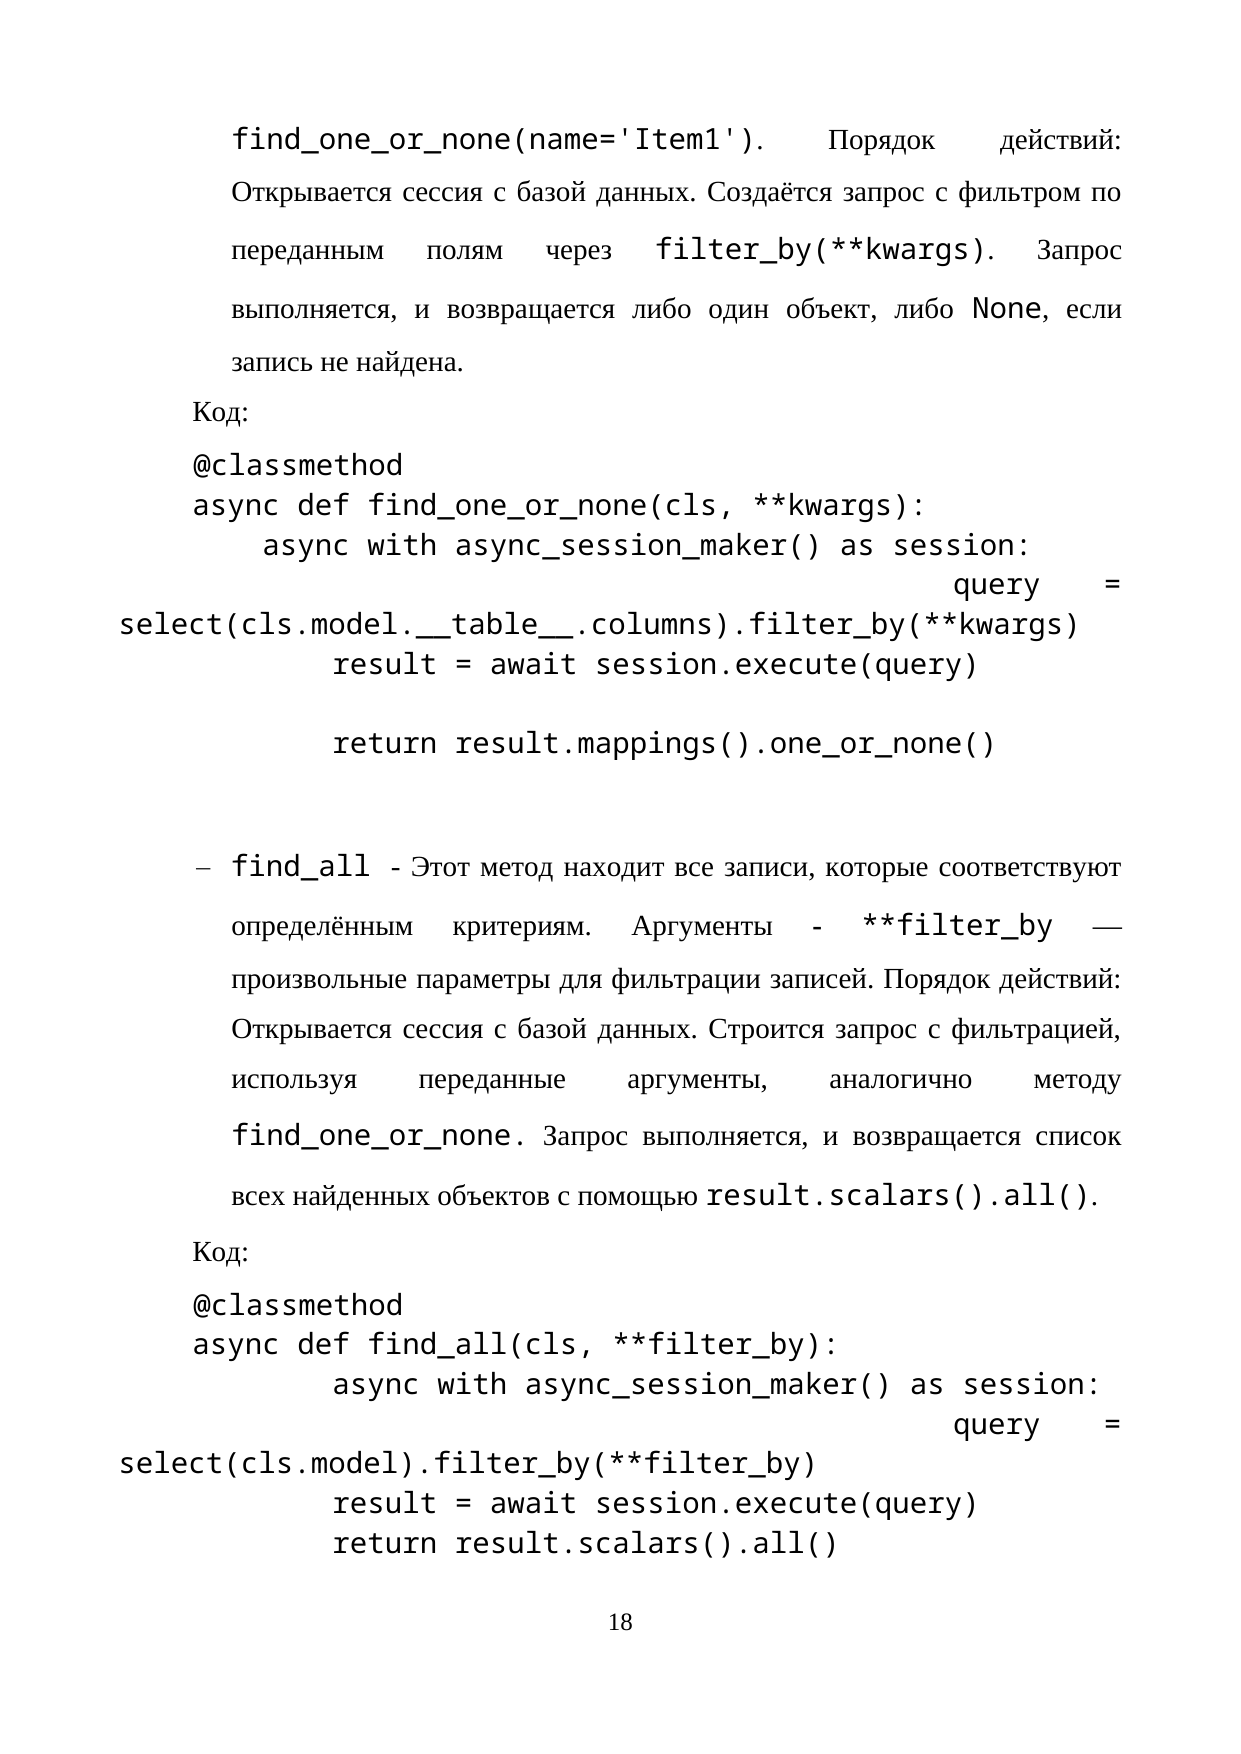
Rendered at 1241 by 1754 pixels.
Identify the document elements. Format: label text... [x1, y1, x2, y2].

text async with async_session_maker() as session: [118, 1363, 1122, 1403]
text result = await session.execute(query) [118, 643, 1122, 683]
text async def find_one_or_none(cls, **kwargs): [118, 484, 1122, 524]
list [193, 118, 1122, 377]
text return result.scalars().all() [118, 1522, 1122, 1562]
text query = select(cls.model.__table__.columns).filter_by(**kwargs) [118, 563, 1122, 643]
text result = await session.execute(query) [118, 1482, 1122, 1522]
text return result.mappings().one_or_none() [118, 722, 1122, 762]
text Код: [118, 1234, 1122, 1267]
text @classmethod [118, 1284, 1122, 1324]
text async with async_session_maker() as session: [118, 524, 1122, 563]
text query = select(cls.model).filter_by(**filter_by) [118, 1403, 1122, 1482]
text async def find_all(cls, **filter_by): [118, 1324, 1122, 1363]
text Код: [118, 394, 1122, 428]
text @classmethod [118, 444, 1122, 484]
list find_all - Этот метод находит все записи, которые соответствуют определённым критериям. Аргументы - **filter_by — произвольные параметры для фильтрации записей. Порядок действий: Открывается сессия с базой данных. Строится запрос с фильтрацией, используя переданные аргументы, аналогично методу find_one_or_none. Запрос выполняется, и возвращается список всех найденных объектов с помощью result.scalars().all(). [193, 845, 1122, 1214]
